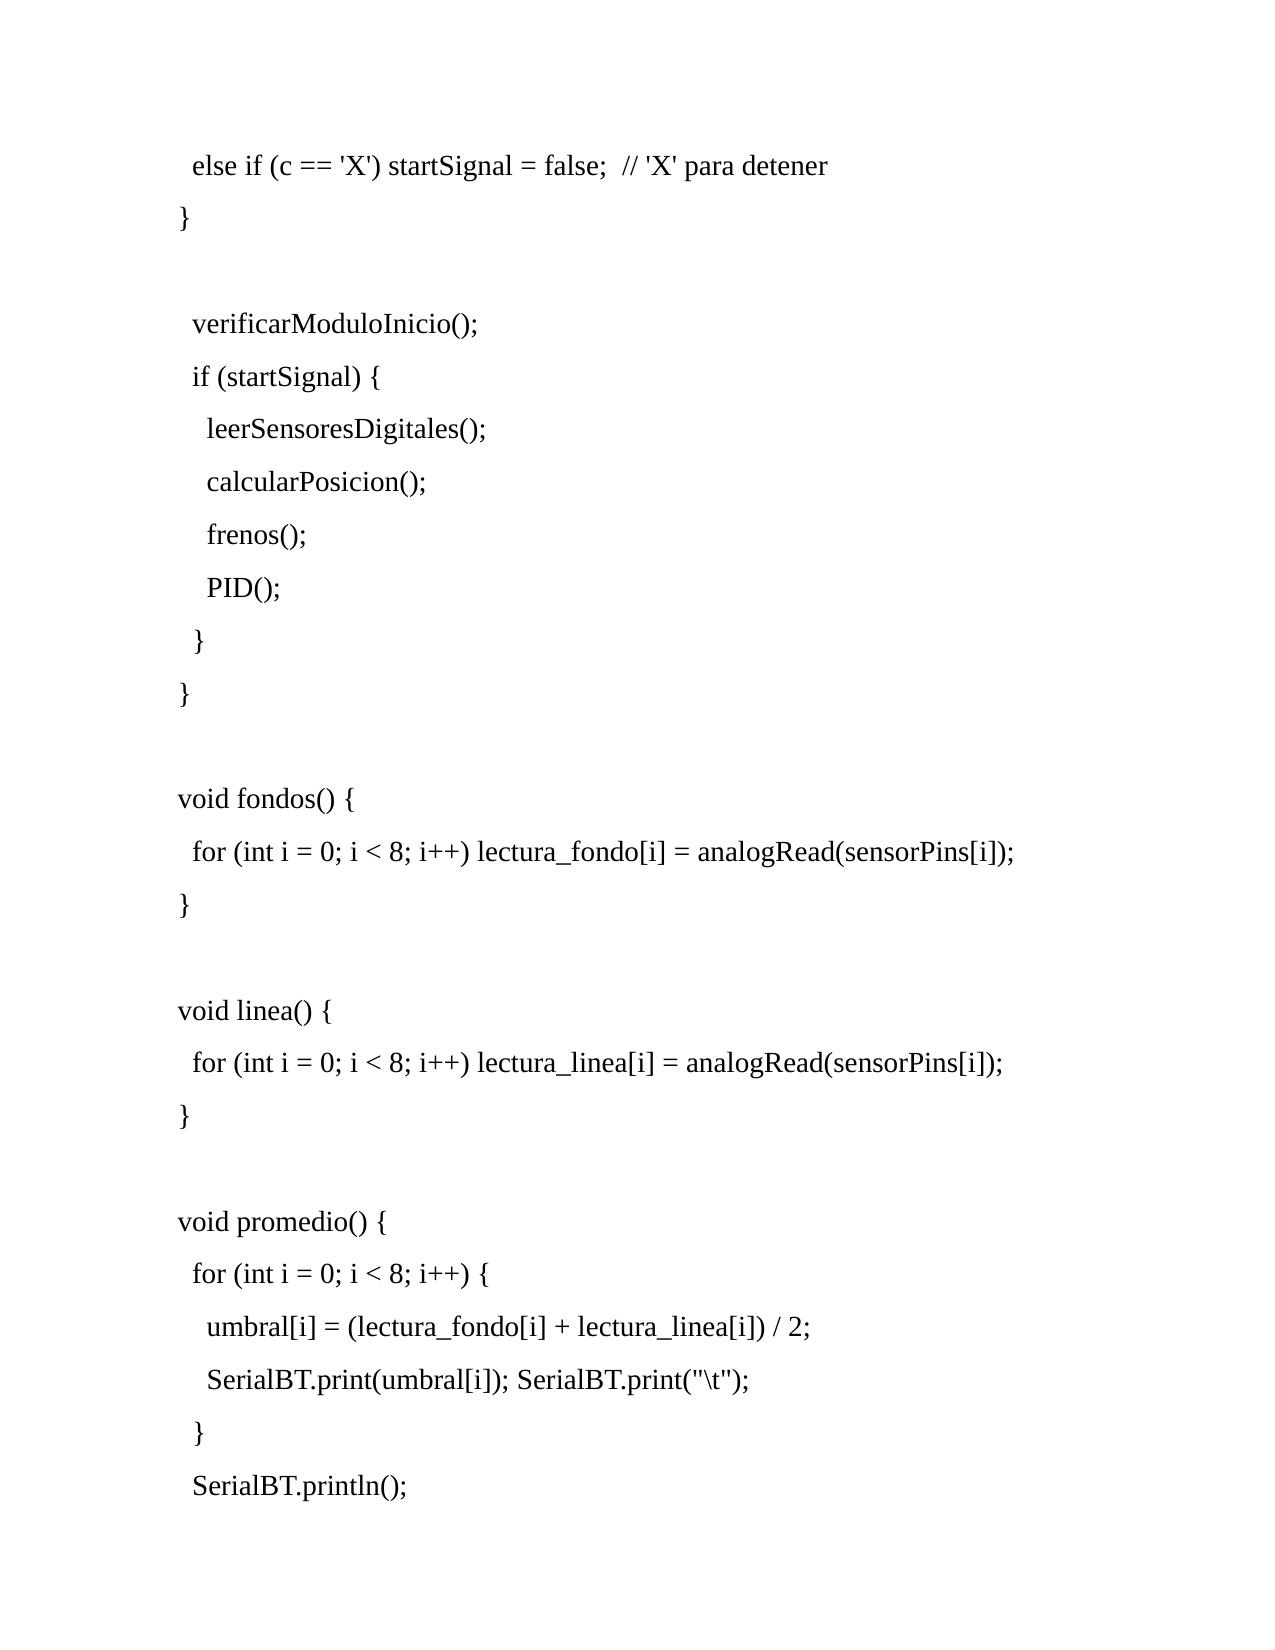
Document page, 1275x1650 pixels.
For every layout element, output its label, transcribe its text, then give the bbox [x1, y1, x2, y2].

text else if (c == 'X') startSignal = false; // 'X' para detener [177, 148, 1098, 181]
text } [177, 676, 1098, 709]
text } [177, 1098, 1098, 1132]
text void linea() { [177, 993, 1098, 1026]
text calcularPosicion(); [177, 464, 1098, 498]
text } [177, 200, 1098, 234]
text SerialBT.print(umbral[i]); SerialBT.print("\t"); [177, 1362, 1098, 1396]
text leerSensoresDigitales(); [177, 412, 1098, 445]
text if (startSignal) { [177, 359, 1098, 392]
text frenos(); [177, 517, 1098, 551]
text void promedio() { [177, 1204, 1098, 1237]
text SerialBT.println(); [177, 1468, 1098, 1501]
text umbral[i] = (lectura_fondo[i] + lectura_linea[i]) / 2; [177, 1309, 1098, 1343]
text } [177, 623, 1098, 656]
text } [177, 887, 1098, 921]
text for (int i = 0; i < 8; i++) { [177, 1257, 1098, 1290]
text for (int i = 0; i < 8; i++) lectura_linea[i] = analogRead(sensorPins[i]); [177, 1045, 1098, 1079]
text } [177, 1415, 1098, 1449]
text PID(); [177, 570, 1098, 604]
text for (int i = 0; i < 8; i++) lectura_fondo[i] = analogRead(sensorPins[i]); [177, 834, 1098, 868]
text verificarModuloInicio(); [177, 306, 1098, 339]
text void fondos() { [177, 781, 1098, 815]
